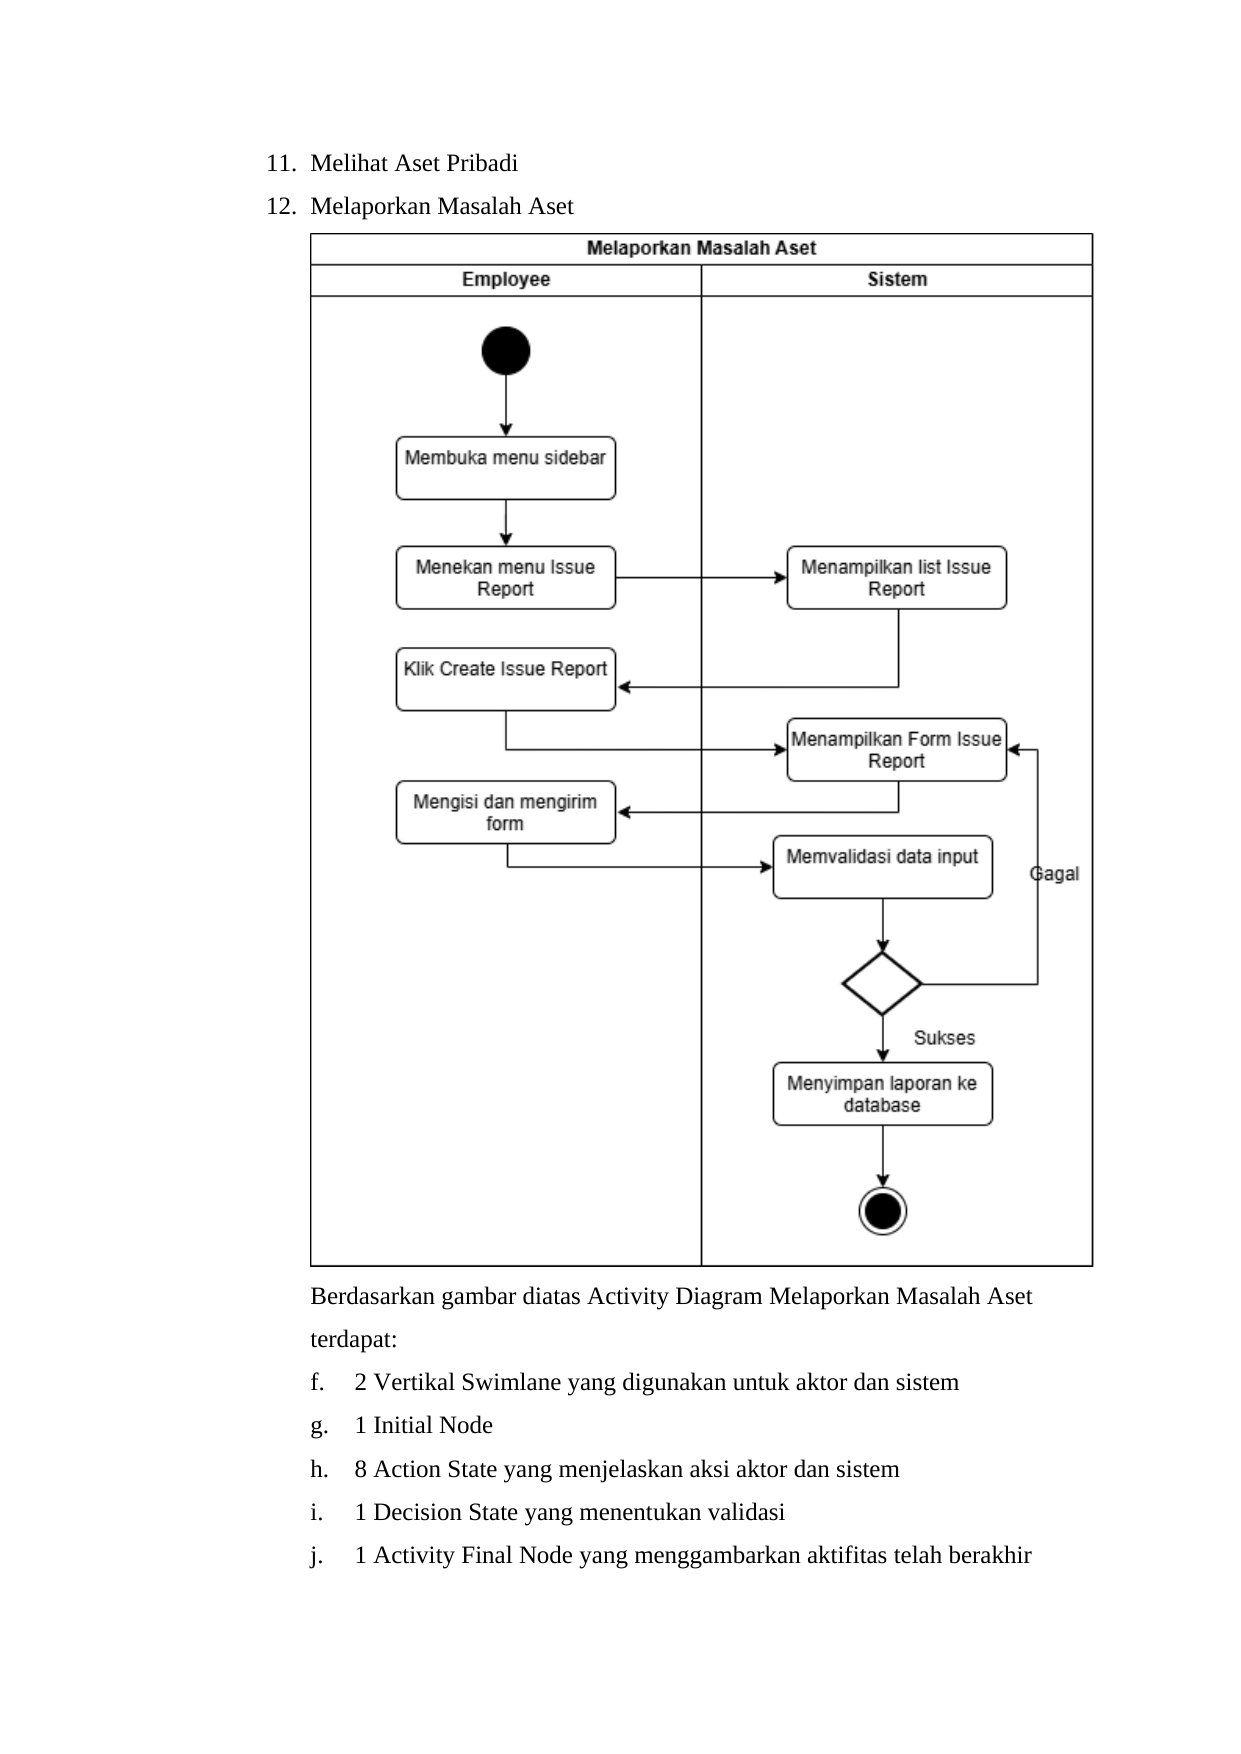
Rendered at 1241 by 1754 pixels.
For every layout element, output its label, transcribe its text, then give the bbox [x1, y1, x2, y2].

list 1 Activity Final Node yang menggambarkan aktifitas telah berakhir [310, 1540, 1092, 1569]
list 1 Decision State yang menentukan validasi [310, 1497, 1092, 1526]
text Berdasarkan gambar diatas Activity Diagram Melaporkan Masalah Aset terdapat: [310, 1281, 1092, 1353]
list 2 Vertikal Swimlane yang digunakan untuk aktor dan sistem [310, 1367, 1092, 1396]
list Melihat Aset Pribadi [266, 148, 1092, 176]
list 1 Initial Node [310, 1411, 1092, 1439]
list Melaporkan Masalah Aset [266, 191, 1092, 219]
list 8 Action State yang menjelaskan aksi aktor dan sistem [310, 1454, 1092, 1482]
picture [310, 233, 1103, 1267]
